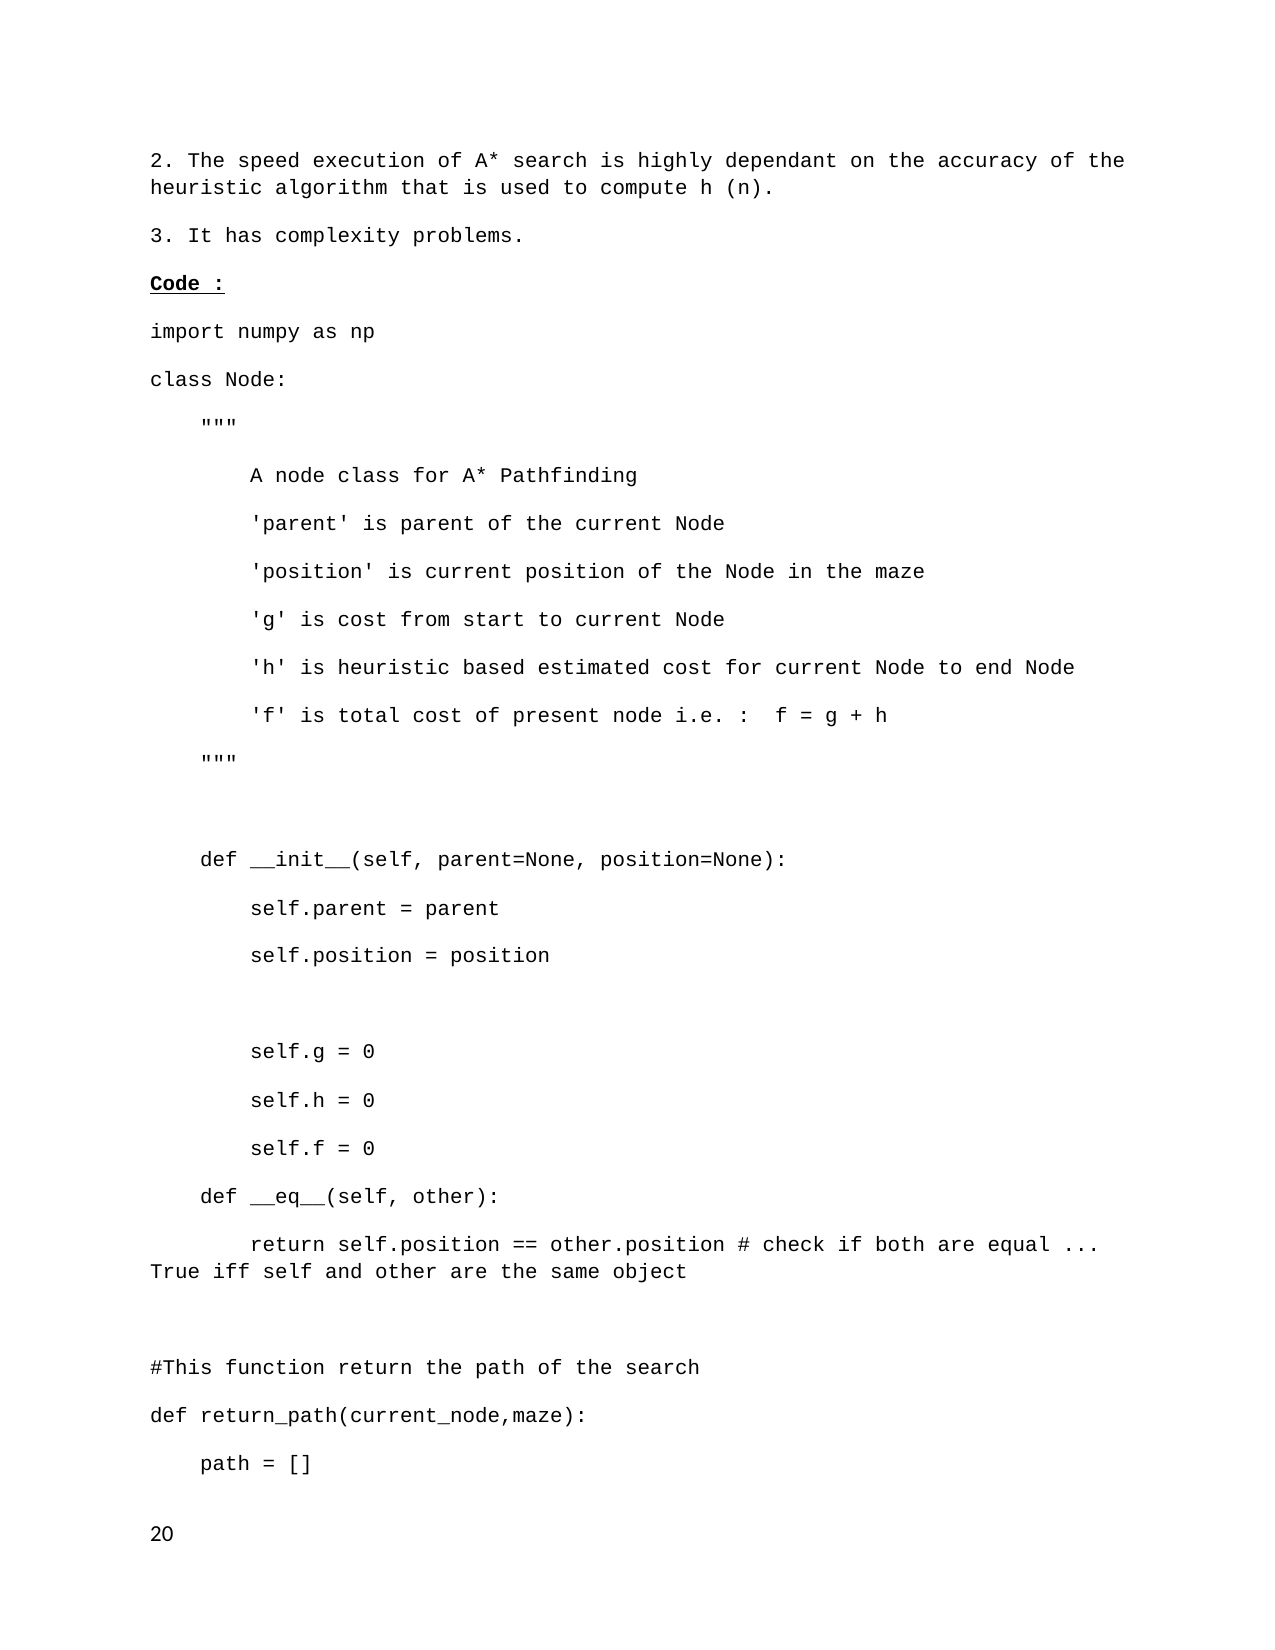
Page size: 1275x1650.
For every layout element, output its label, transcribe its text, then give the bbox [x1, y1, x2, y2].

text path = [] [150, 1453, 1125, 1477]
text def return_path(current_node,maze): [150, 1405, 1125, 1428]
text 2. The speed execution of A* search is highly dependant on the accuracy of the heuristic algorithm that is used to compute h (n). [150, 150, 1125, 201]
text A node class for A* Pathfinding [150, 465, 1125, 489]
text 'parent' is parent of the current Node [150, 513, 1125, 537]
text def __eq__(self, other): [150, 1186, 1125, 1209]
text class Node: [150, 369, 1125, 393]
text self.position = position [150, 946, 1125, 969]
text 3. It has complexity problems. [150, 225, 1125, 249]
text def __init__(self, parent=None, position=None): [150, 849, 1125, 873]
text #This function return the path of the search [150, 1357, 1125, 1381]
text 'position' is current position of the Node in the maze [150, 561, 1125, 585]
text self.h = 0 [150, 1089, 1125, 1113]
text """ [150, 417, 1125, 441]
text 'g' is cost from start to current Node [150, 609, 1125, 633]
text Code : [150, 273, 1125, 297]
text return self.position == other.position # check if both are equal ... True iff self and other are the same object [150, 1234, 1125, 1284]
text 'h' is heuristic based estimated cost for current Node to end Node [150, 657, 1125, 681]
text """ [150, 753, 1125, 777]
text self.f = 0 [150, 1138, 1125, 1161]
text 'f' is total cost of present node i.e. : f = g + h [150, 705, 1125, 729]
text import numpy as np [150, 321, 1125, 345]
text self.parent = parent [150, 897, 1125, 921]
text self.g = 0 [150, 1042, 1125, 1065]
